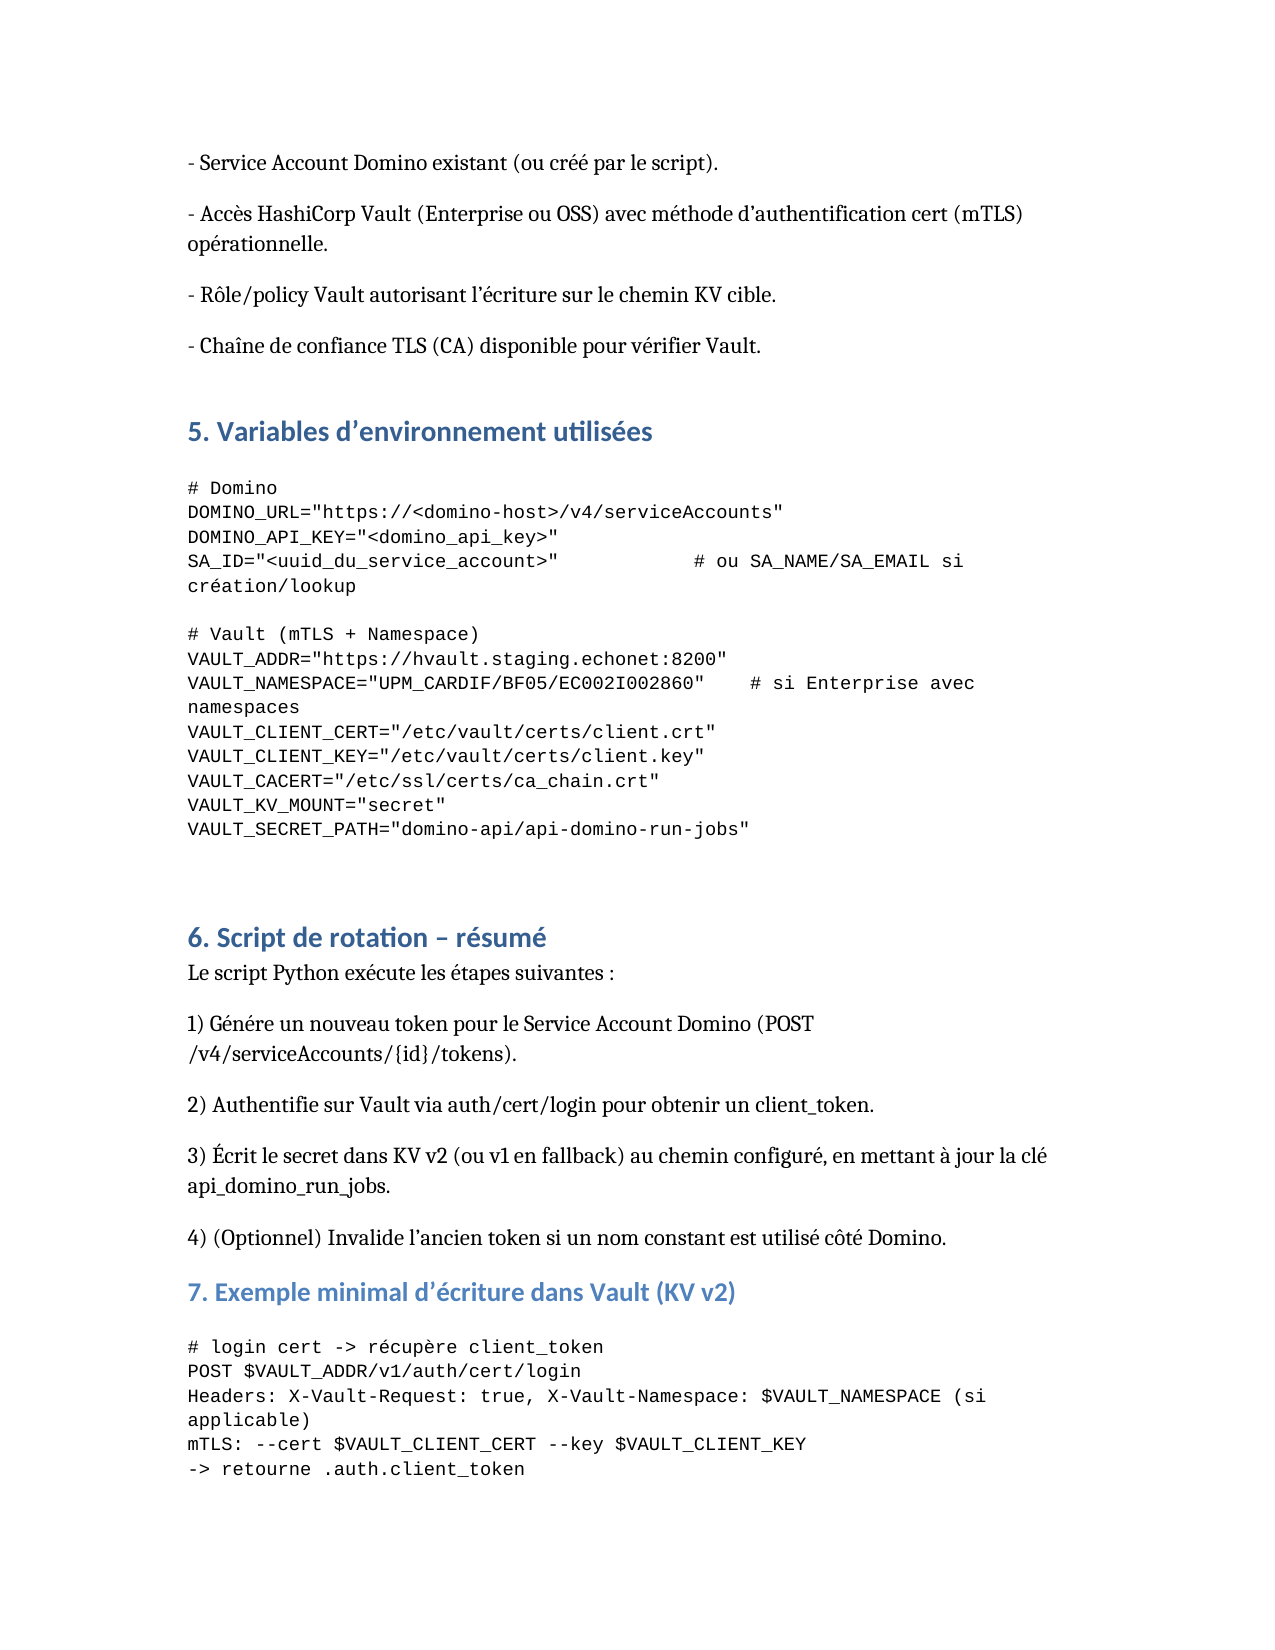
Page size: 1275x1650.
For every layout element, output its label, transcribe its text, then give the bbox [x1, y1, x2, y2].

subtitle 5. Variables d’environnement utilisées [187, 413, 1087, 449]
subtitle 6. Script de rotation – résumé [187, 919, 1087, 954]
text # Domino DOMINO_URL="https://<domino-host>/v4/serviceAccounts" DOMINO_API_KEY="<domino_api_key>" SA_ID="<uuid_du_service_account>" # ou SA_NAME/SA_EMAIL si création/lookup # Vault (mTLS + Namespace) VAULT_ADDR="https://hvault.staging.echonet:8200" VAULT_NAMESPACE="UPM_CARDIF/BF05/EC002I002860" # si Enterprise avec namespaces VAULT_CLIENT_CERT="/etc/vault/certs/client.crt" VAULT_CLIENT_KEY="/etc/vault/certs/client.key" VAULT_CACERT="/etc/ssl/certs/ca_chain.crt" VAULT_KV_MOUNT="secret" VAULT_SECRET_PATH="domino-api/api-domino-run-jobs" [187, 454, 1087, 866]
text - Service Account Domino existant (ou créé par le script). [187, 150, 1087, 176]
text - Chaîne de confiance TLS (CA) disponible pour vérifier Vault. [187, 333, 1087, 360]
text 4) (Optionnel) Invalide l’ancien token si un nom constant est utilisé côté Domino. [187, 1224, 1087, 1251]
text 2) Authentifie sur Vault via auth/cert/login pour obtenir un client_token. [187, 1092, 1087, 1118]
text - Accès HashiCorp Vault (Enterprise ou OSS) avec méthode d’authentification cert (mTLS) opérationnelle. [187, 201, 1087, 258]
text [187, 1313, 1087, 1481]
subtitle 7. Exemple minimal d’écriture dans Vault (KV v2) [187, 1275, 1087, 1308]
text 3) Écrit le secret dans KV v2 (ou v1 en fallback) au chemin configuré, en mettant à jour la clé api_domino_run_jobs. [187, 1143, 1087, 1200]
text - Rôle/policy Vault autorisant l’écriture sur le chemin KV cible. [187, 282, 1087, 309]
text Le script Python exécute les étapes suivantes : [187, 960, 1087, 986]
text 1) Génére un nouveau token pour le Service Account Domino (POST /v4/serviceAccounts/{id}/tokens). [187, 1011, 1087, 1067]
